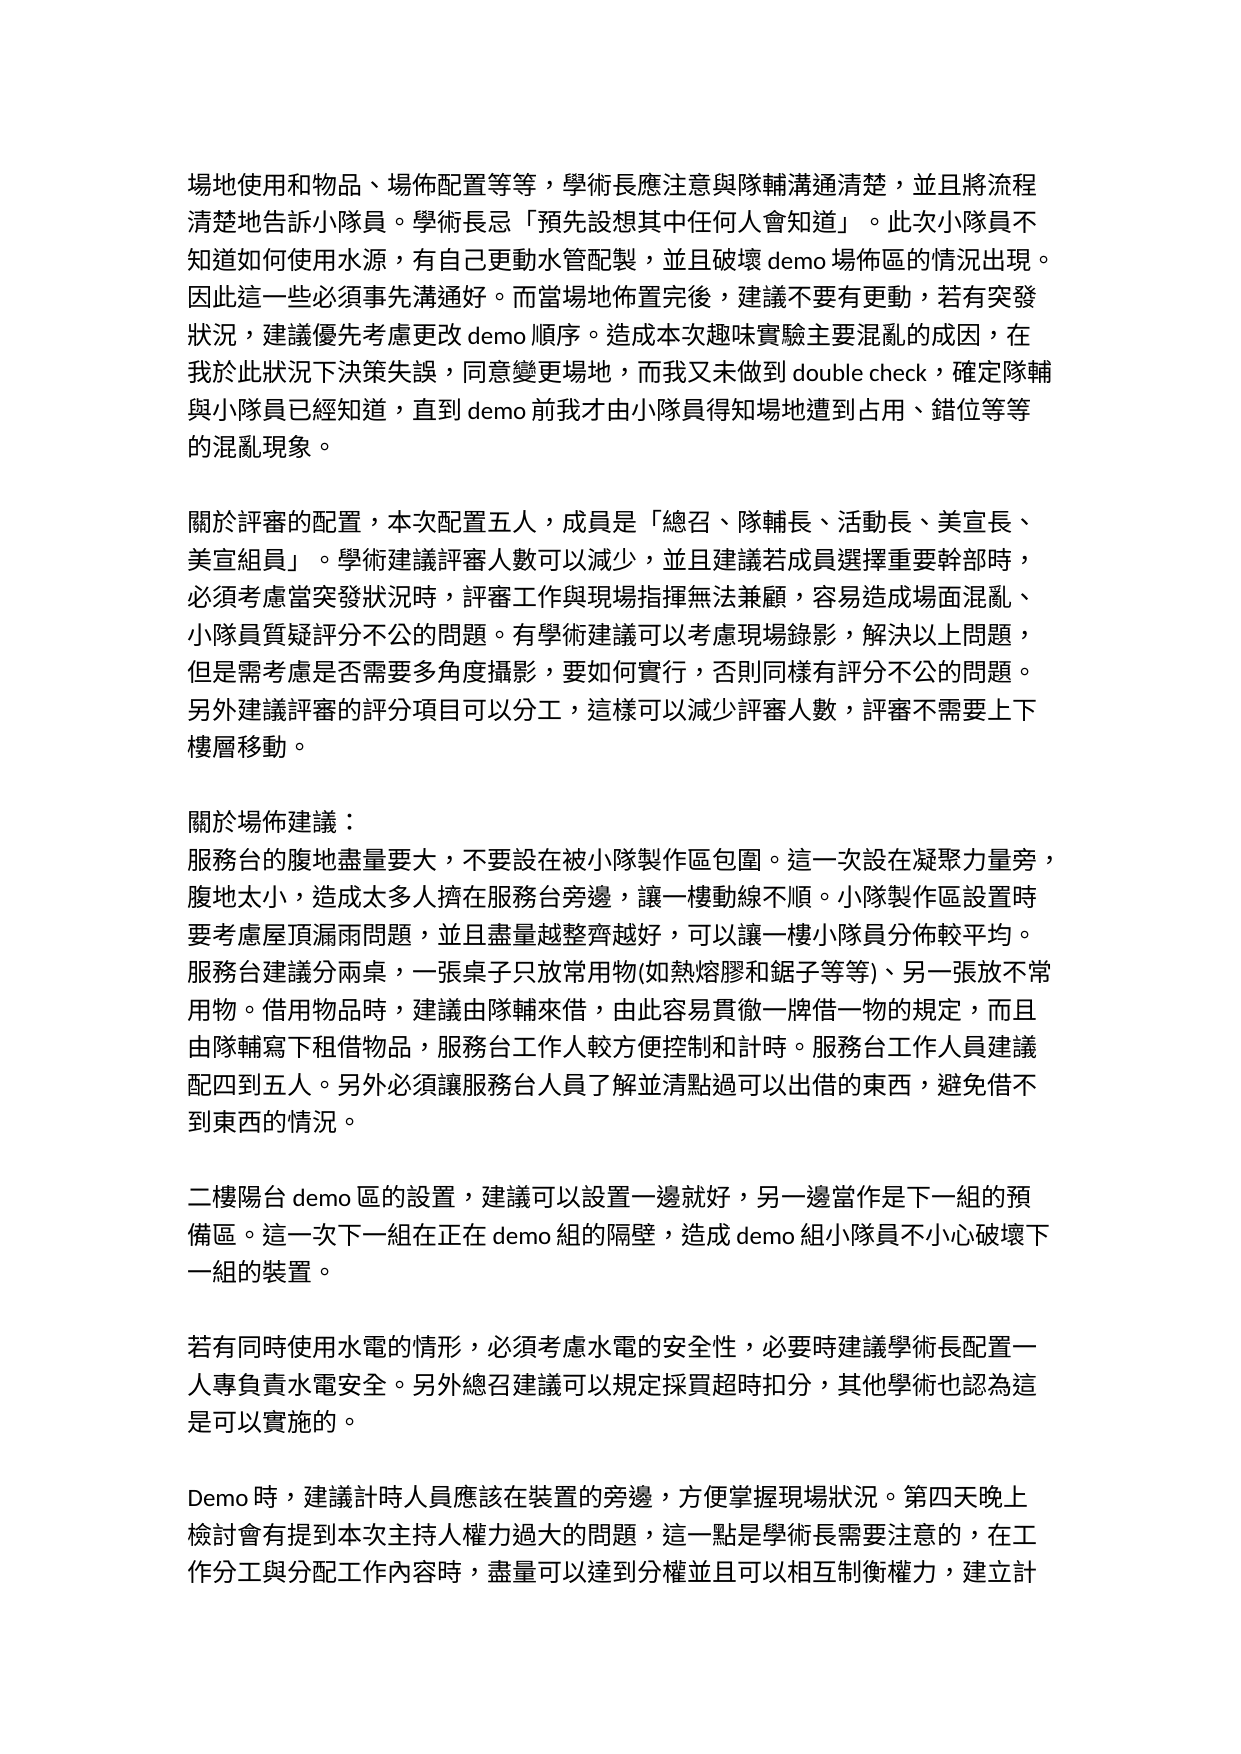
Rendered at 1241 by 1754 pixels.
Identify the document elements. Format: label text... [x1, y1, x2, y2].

text 場地使用和物品、場佈配置等等，學術長應注意與隊輔溝通清楚，並且將流程清楚地告訴小隊員。學術長忌「預先設想其中任何人會知道」。此次小隊員不知道如何使用水源，有自己更動水管配製，並且破壞demo場佈區的情況出現。因此這一些必須事先溝通好。而當場地佈置完後，建議不要有更動，若有突發狀況，建議優先考慮更改demo順序。造成本次趣味實驗主要混亂的成因，在我於此狀況下決策失誤，同意變更場地，而我又未做到double check，確定隊輔與小隊員已經知道，直到demo前我才由小隊員得知場地遭到占用、錯位等等的混亂現象。 [187, 164, 1053, 464]
text 關於場佈建議： [187, 802, 1053, 839]
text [187, 1477, 1053, 1589]
text 二樓陽台demo區的設置，建議可以設置一邊就好，另一邊當作是下一組的預備區。這一次下一組在正在demo組的隔壁，造成demo組小隊員不小心破壞下一組的裝置。 [187, 1177, 1053, 1289]
text 服務台的腹地盡量要大，不要設在被小隊製作區包圍。這一次設在凝聚力量旁，腹地太小，造成太多人擠在服務台旁邊，讓一樓動線不順。小隊製作區設置時要考慮屋頂漏雨問題，並且盡量越整齊越好，可以讓一樓小隊員分佈較平均。服務台建議分兩桌，一張桌子只放常用物(如熱熔膠和鋸子等等)、另一張放不常用物。借用物品時，建議由隊輔來借，由此容易貫徹一牌借一物的規定，而且由隊輔寫下租借物品，服務台工作人較方便控制和計時。服務台工作人員建議配四到五人。另外必須讓服務台人員了解並清點過可以出借的東西，避免借不到東西的情況。 [187, 839, 1053, 1139]
text 若有同時使用水電的情形，必須考慮水電的安全性，必要時建議學術長配置一人專負責水電安全。另外總召建議可以規定採買超時扣分，其他學術也認為這是可以實施的。 [187, 1327, 1053, 1439]
text 關於評審的配置，本次配置五人，成員是「總召、隊輔長、活動長、美宣長、美宣組員」。學術建議評審人數可以減少，並且建議若成員選擇重要幹部時，必須考慮當突發狀況時，評審工作與現場指揮無法兼顧，容易造成場面混亂、小隊員質疑評分不公的問題。有學術建議可以考慮現場錄影，解決以上問題，但是需考慮是否需要多角度攝影，要如何實行，否則同樣有評分不公的問題。另外建議評審的評分項目可以分工，這樣可以減少評審人數，評審不需要上下樓層移動。 [187, 502, 1053, 764]
